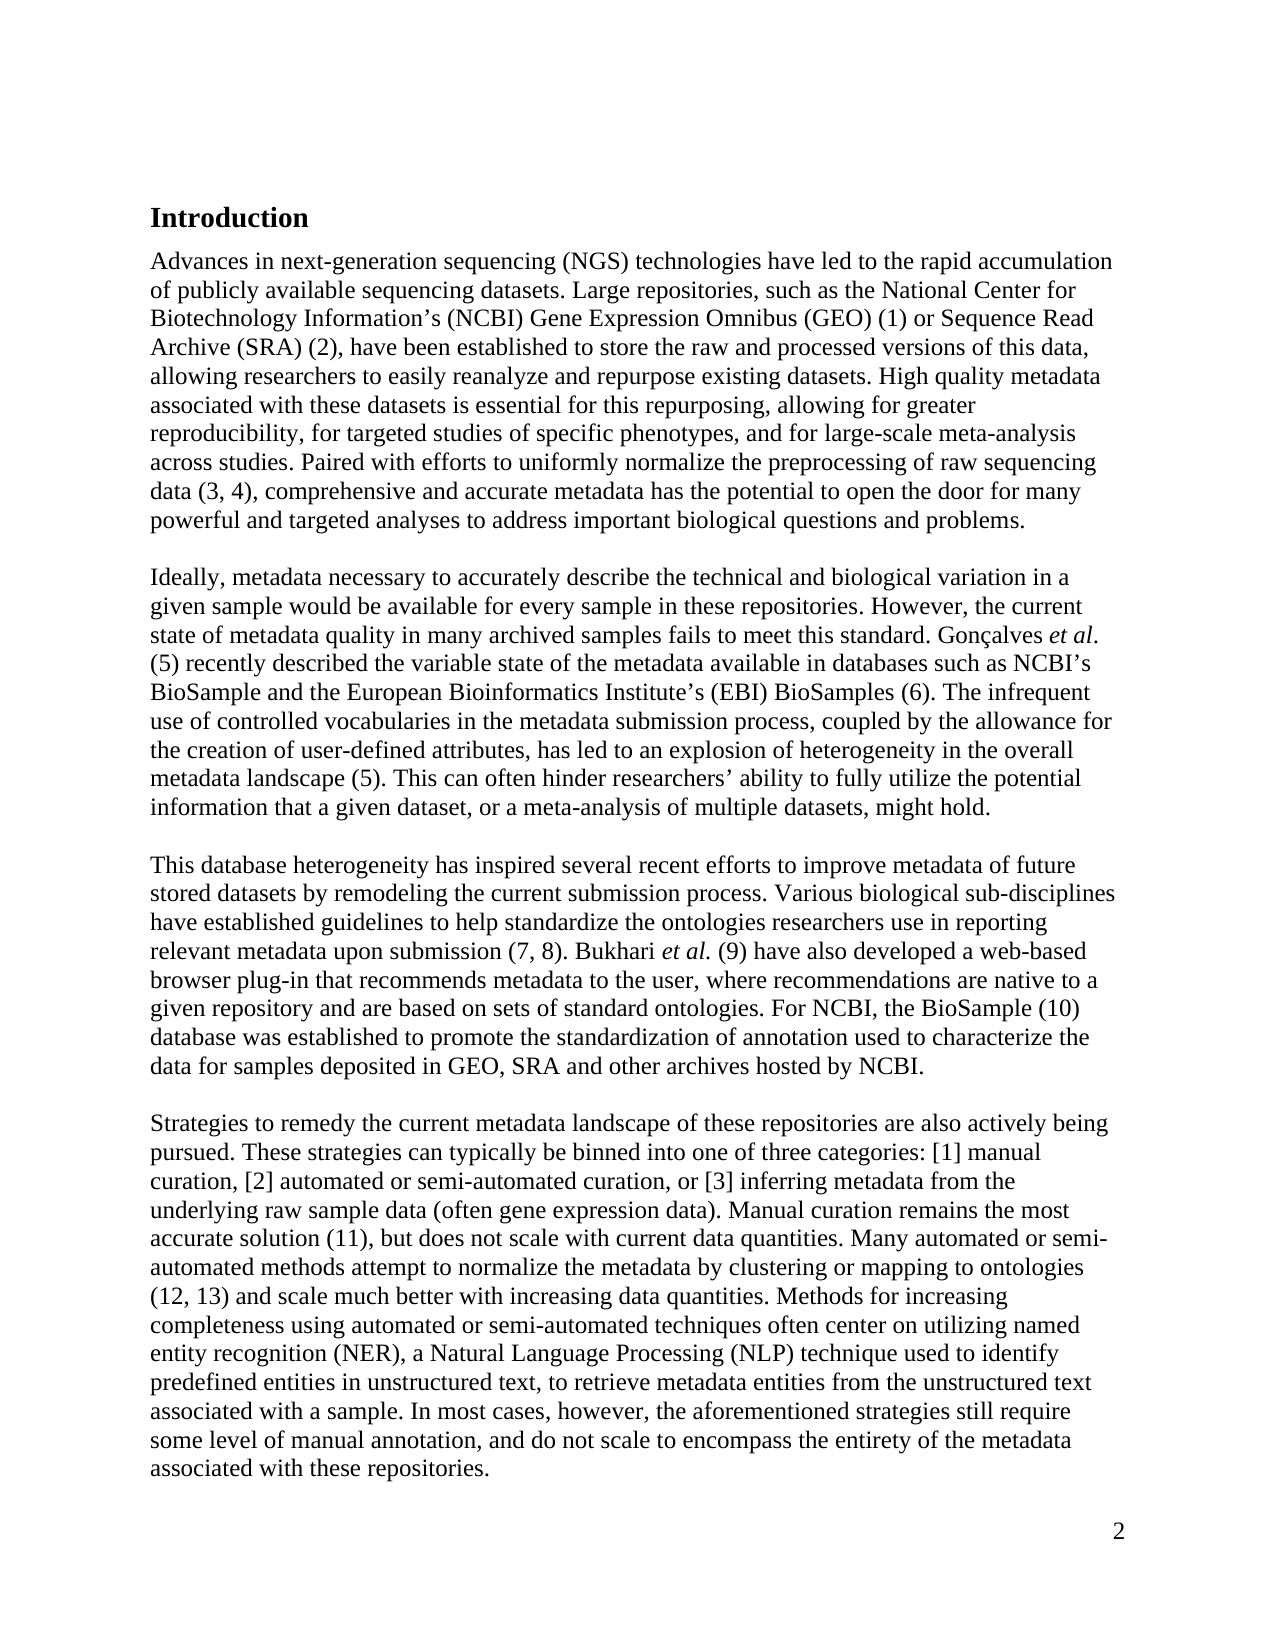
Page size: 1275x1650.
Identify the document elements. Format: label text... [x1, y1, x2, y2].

text This database heterogeneity has inspired several recent efforts to improve metadata of future stored datasets by remodeling the current submission process. Various biological sub-disciplines have established guidelines to help standardize the ontologies researchers use in reporting relevant metadata upon submission (7, 8). Bukhari et al. (9) have also developed a web-based browser plug-in that recommends metadata to the user, where recommendations are native to a given repository and are based on sets of standard ontologies. For NCBI, the BioSample (10) database was established to promote the standardization of annotation used to characterize the data for samples deposited in GEO, SRA and other archives hosted by NCBI. [150, 850, 1125, 1080]
text Advances in next-generation sequencing (NGS) technologies have led to the rapid accumulation of publicly available sequencing datasets. Large repositories, such as the National Center for Biotechnology Information’s (NCBI) Gene Expression Omnibus (GEO) (1) or Sequence Read Archive (SRA) (2), have been established to store the raw and processed versions of this data, allowing researchers to easily reanalyze and repurpose existing datasets. High quality metadata associated with these datasets is essential for this repurposing, allowing for greater reproducibility, for targeted studies of specific phenotypes, and for large-scale meta-analysis across studies. Paired with efforts to uniformly normalize the preprocessing of raw sequencing data (3, 4), comprehensive and accurate metadata has the potential to open the door for many powerful and targeted analyses to address important biological questions and problems. [150, 246, 1125, 533]
text Strategies to remedy the current metadata landscape of these repositories are also actively being pursued. These strategies can typically be binned into one of three categories: [1] manual curation, [2] automated or semi-automated curation, or [3] inferring metadata from the underlying raw sample data (often gene expression data). Manual curation remains the most accurate solution (11), but does not scale with current data quantities. Many automated or semi-automated methods attempt to normalize the metadata by clustering or mapping to ontologies (12, 13) and scale much better with increasing data quantities. Methods for increasing completeness using automated or semi-automated techniques often center on utilizing named entity recognition (NER), a Natural Language Processing (NLP) technique used to identify predefined entities in unstructured text, to retrieve metadata entities from the unstructured text associated with a sample. In most cases, however, the aforementioned strategies still require some level of manual annotation, and do not scale to encompass the entirety of the metadata associated with these repositories. [150, 1108, 1125, 1482]
text Ideally, metadata necessary to accurately describe the technical and biological variation in a given sample would be available for every sample in these repositories. However, the current state of metadata quality in many archived samples fails to meet this standard. Gonçalves et al. (5) recently described the variable state of the metadata available in databases such as NCBI’s BioSample and the European Bioinformatics Institute’s (EBI) BioSamples (6). The infrequent use of controlled vocabularies in the metadata submission process, coupled by the allowance for the creation of user-defined attributes, has led to an explosion of heterogeneity in the overall metadata landscape (5). This can often hinder researchers’ ability to fully utilize the potential information that a given dataset, or a meta-analysis of multiple datasets, might hold. [150, 562, 1125, 821]
subtitle Introduction [150, 200, 1125, 233]
